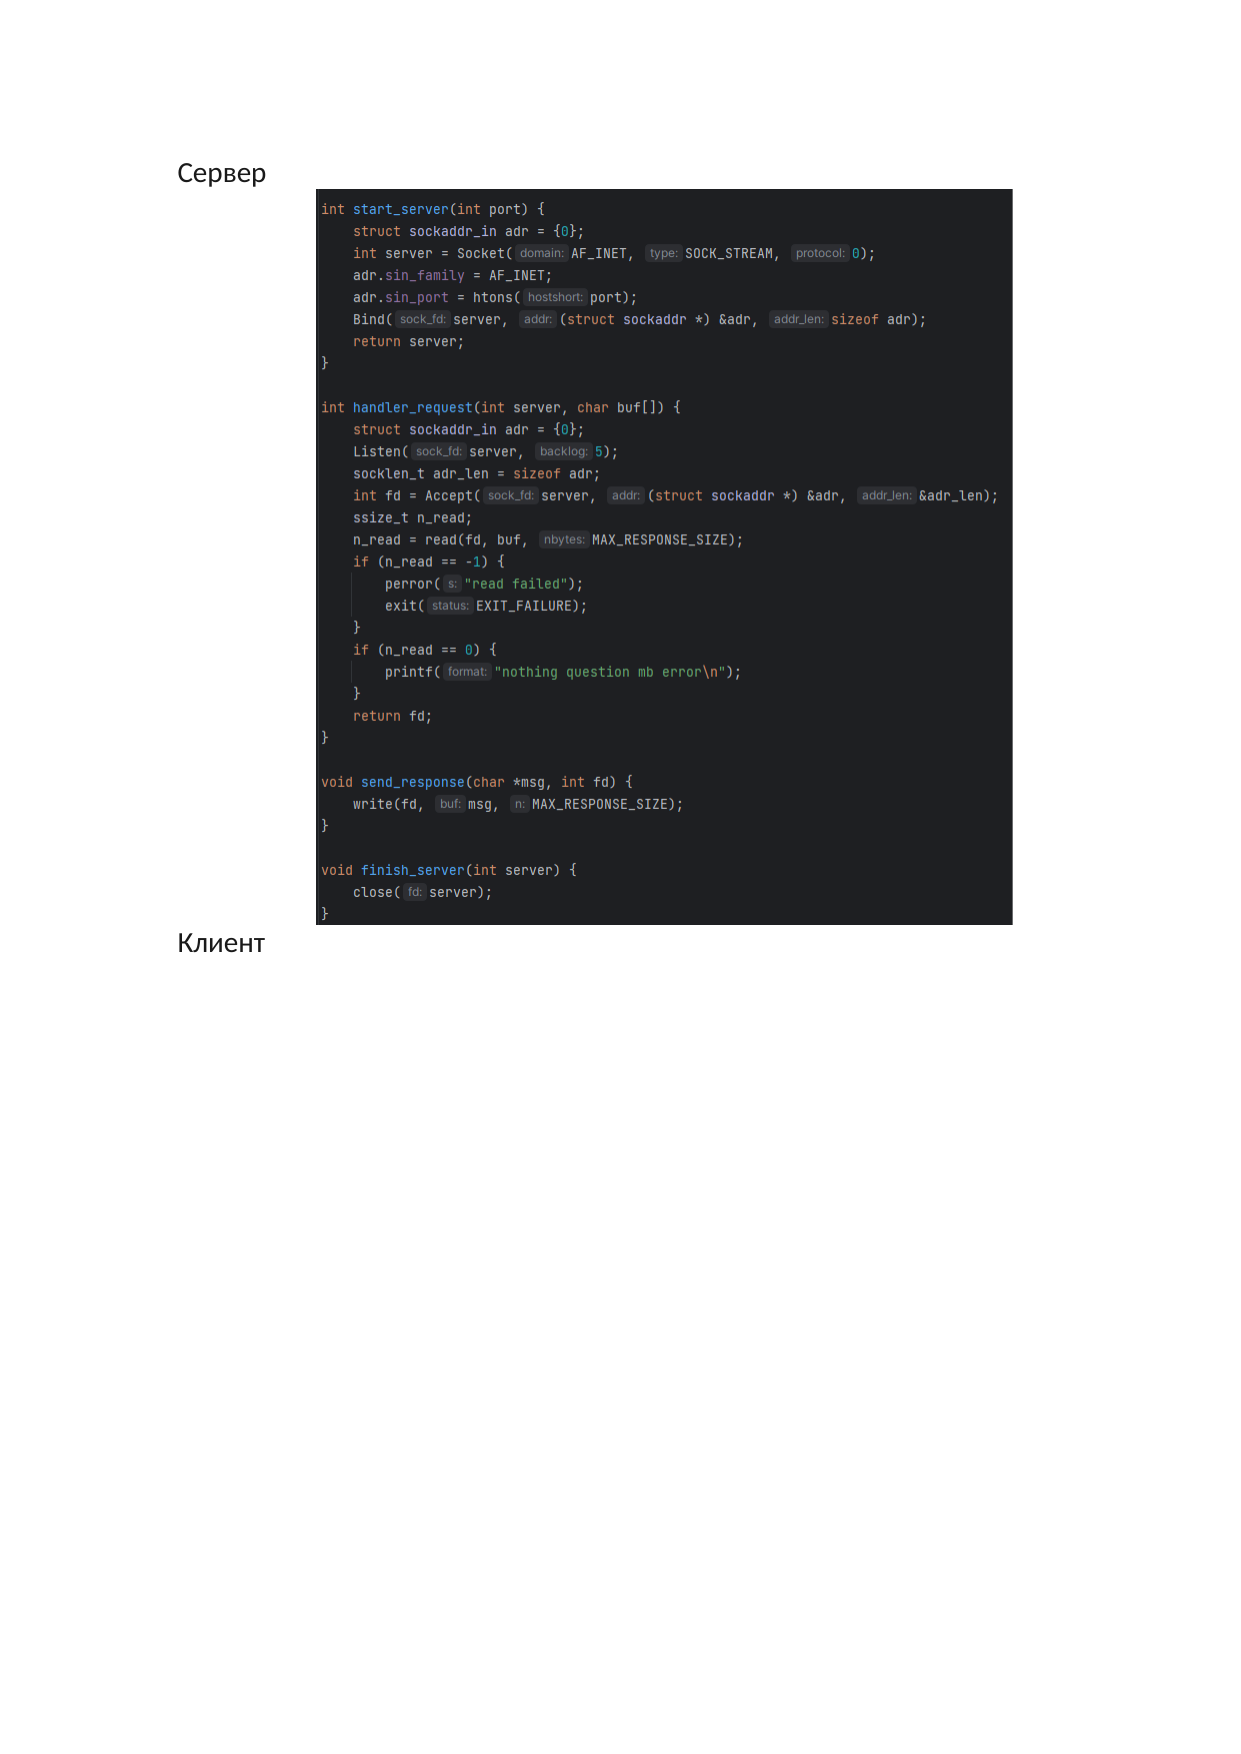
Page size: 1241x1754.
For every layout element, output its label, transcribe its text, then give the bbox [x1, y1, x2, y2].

text Сервер [177, 154, 1152, 189]
picture [316, 189, 1013, 925]
text Клиент [177, 924, 1152, 960]
